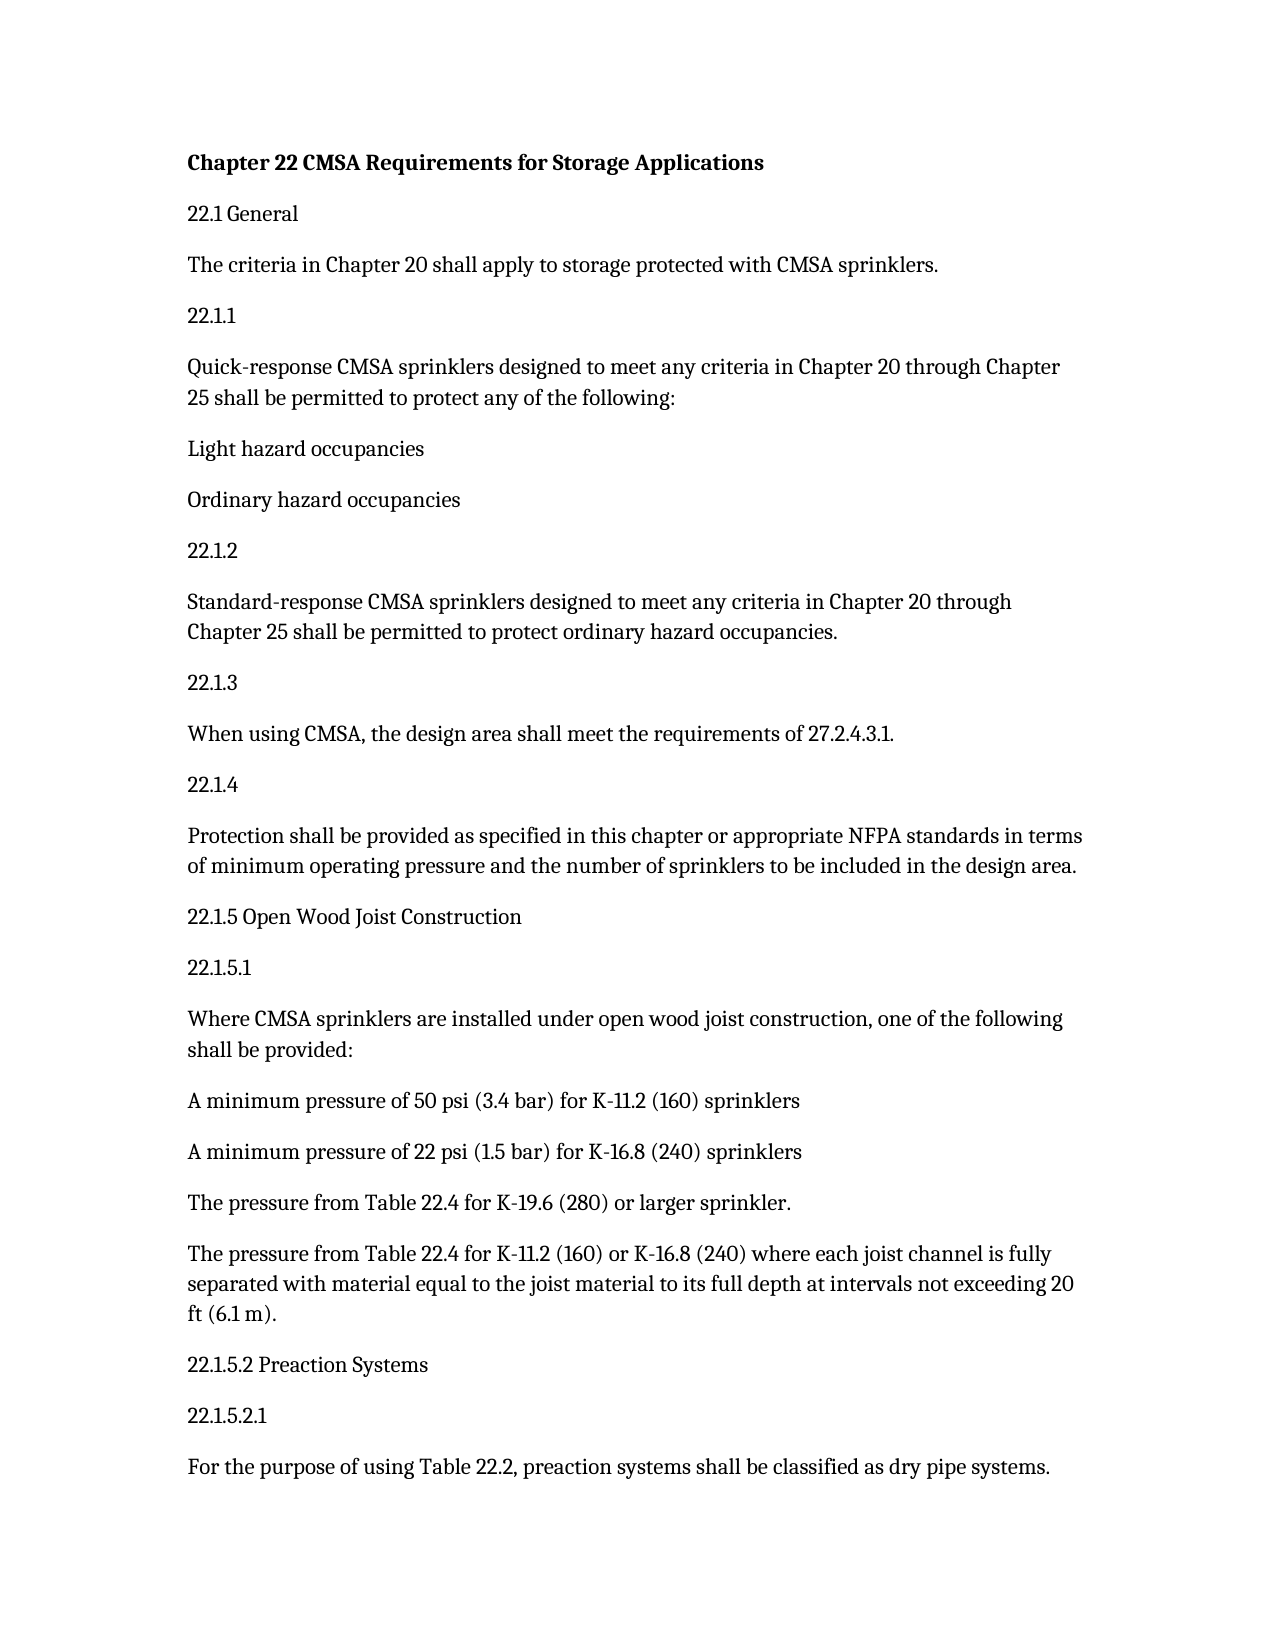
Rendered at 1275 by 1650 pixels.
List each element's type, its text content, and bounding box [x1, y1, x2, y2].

text The pressure from Table 22.4 for K-11.2 (160) or K-16.8 (240) where each joist channel is fully separated with material equal to the joist material to its full depth at intervals not exceeding 20 ft (6.1 m). [187, 1241, 1087, 1327]
text 22.1.5.2.1 [187, 1403, 1087, 1429]
text Ordinary hazard occupancies [187, 486, 1087, 513]
text A minimum pressure of 50 psi (3.4 bar) for K-11.2 (160) sprinklers [187, 1087, 1087, 1114]
text For the purpose of using Table 22.2, preaction systems shall be classified as dry pipe systems. [187, 1454, 1087, 1481]
text 22.1 General [187, 201, 1087, 227]
text 22.1.5 Open Wood Joist Construction [187, 904, 1087, 931]
text The criteria in Chapter 20 shall apply to storage protected with CMSA sprinklers. [187, 252, 1087, 278]
text 22.1.1 [187, 303, 1087, 329]
text Quick-response CMSA sprinklers designed to meet any criteria in Chapter 20 through Chapter 25 shall be permitted to protect any of the following: [187, 354, 1087, 411]
text 22.1.3 [187, 670, 1087, 696]
text Protection shall be provided as specified in this chapter or appropriate NFPA standards in terms of minimum operating pressure and the number of sprinklers to be included in the design area. [187, 823, 1087, 879]
text 22.1.4 [187, 772, 1087, 798]
text Chapter 22 CMSA Requirements for Storage Applications [187, 150, 1087, 176]
text Light hazard occupancies [187, 435, 1087, 462]
text A minimum pressure of 22 psi (1.5 bar) for K-16.8 (240) sprinklers [187, 1138, 1087, 1165]
text The pressure from Table 22.4 for K-19.6 (280) or larger sprinkler. [187, 1189, 1087, 1216]
text When using CMSA, the design area shall meet the requirements of 27.2.4.3.1. [187, 721, 1087, 747]
text 22.1.5.2 Preaction Systems [187, 1352, 1087, 1378]
text 22.1.2 [187, 537, 1087, 564]
text Where CMSA sprinklers are installed under open wood joist construction, one of the following shall be provided: [187, 1006, 1087, 1063]
text 22.1.5.1 [187, 955, 1087, 982]
text Standard-response CMSA sprinklers designed to meet any criteria in Chapter 20 through Chapter 25 shall be permitted to protect ordinary hazard occupancies. [187, 588, 1087, 645]
